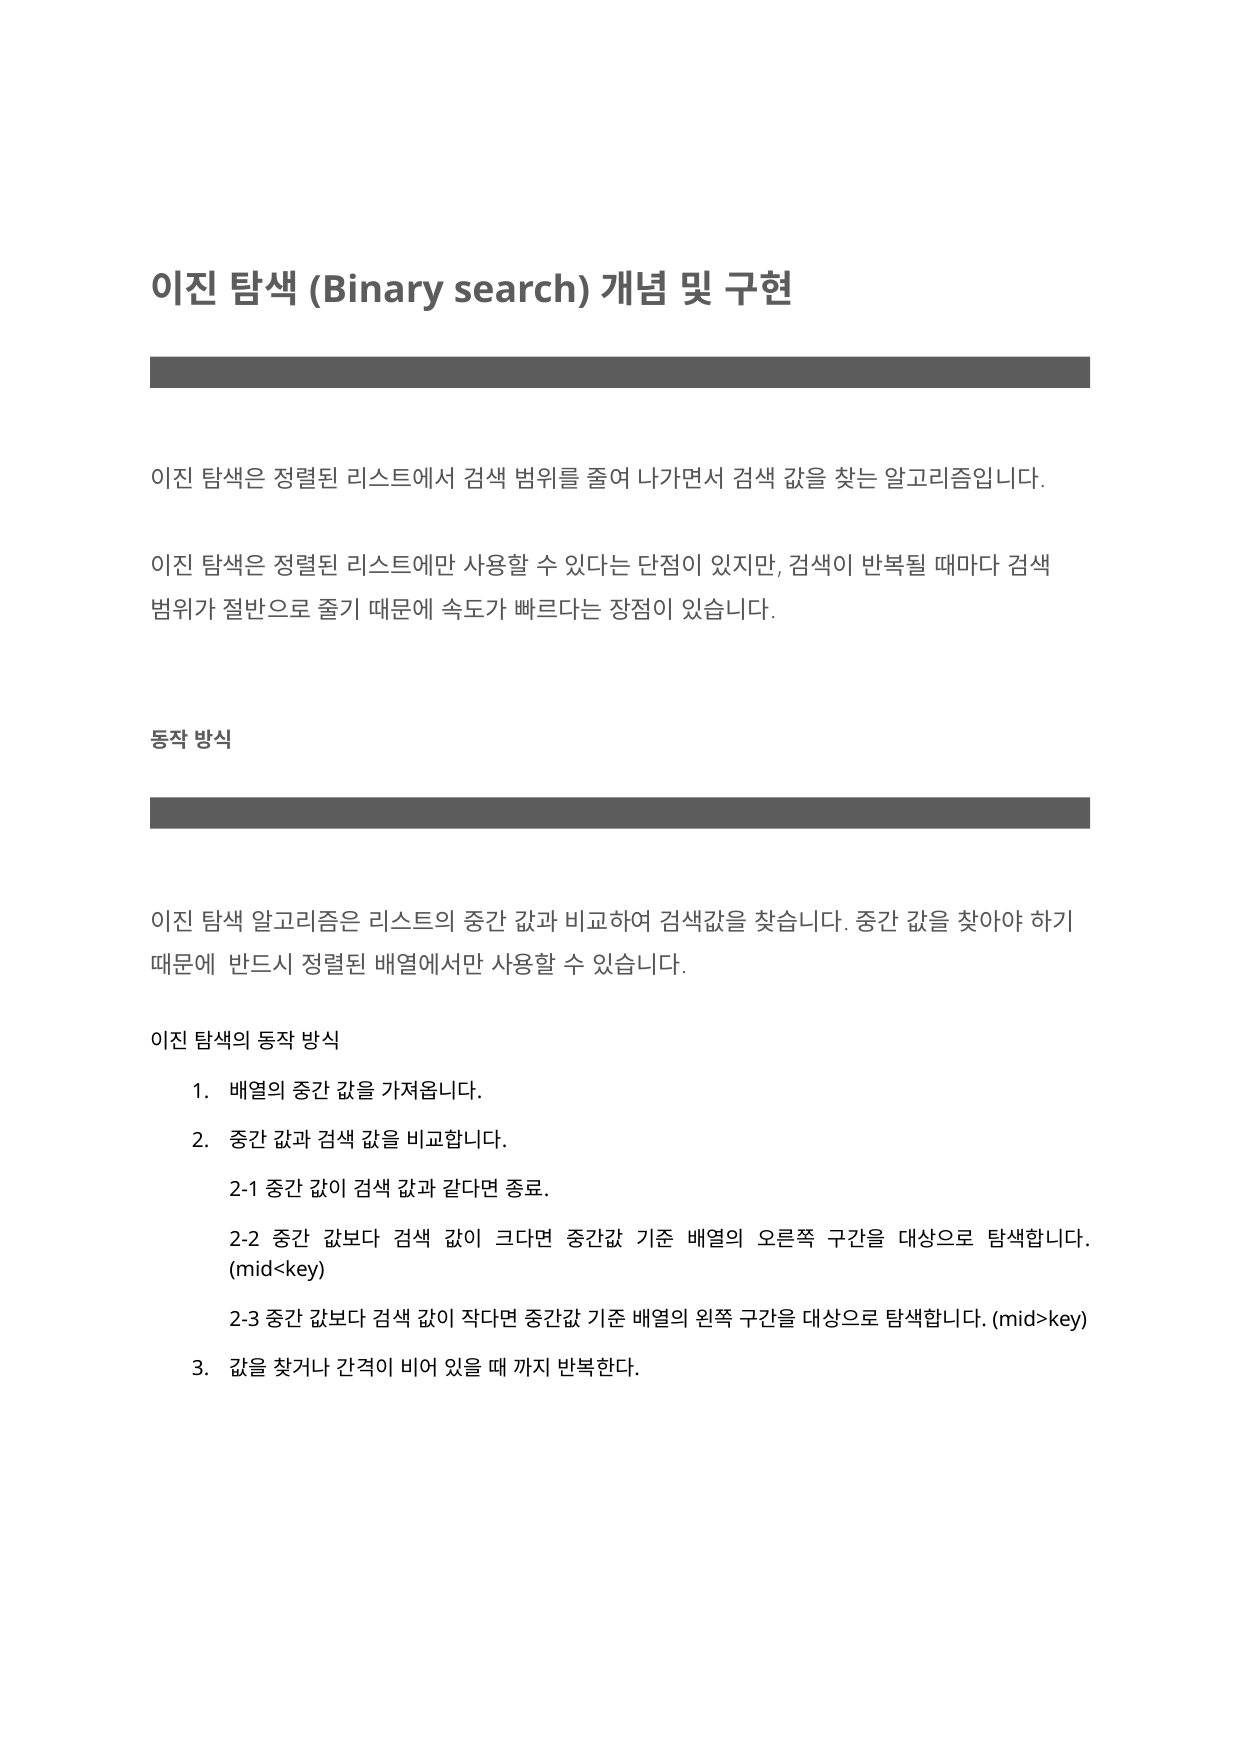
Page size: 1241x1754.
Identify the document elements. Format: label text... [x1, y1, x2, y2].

text 이진 탐색 (Binary search) 개념 및 구현 [150, 258, 1090, 313]
list 2-2 중간 값보다 검색 값이 크다면 중간값 기준 배열의 오른쪽 구간을 대상으로 탐색합니다. (mid<key) [229, 1222, 1090, 1283]
text 이진 탐색은 정렬된 리스트에서 검색 범위를 줄여 나가면서 검색 값을 찾는 알고리즘입니다. [150, 451, 1090, 494]
subtitle 동작 방식 [150, 707, 1090, 754]
list 배열의 중간 값을 가져옵니다. [192, 1074, 1090, 1104]
list 2-3 중간 값보다 검색 값이 작다면 중간값 기준 배열의 왼쪽 구간을 대상으로 탐색합니다. (mid>key) [229, 1302, 1090, 1332]
list 값을 찾거나 간격이 비어 있을 때 까지 반복한다. [192, 1351, 1090, 1382]
list 2-1 중간 값이 검색 값과 같다면 종료. [229, 1173, 1090, 1203]
text 이진 탐색 알고리즘은 리스트의 중간 값과 비교하여 검색값을 찾습니다. 중간 값을 찾아야 하기 때문에 반드시 정렬된 배열에서만 사용할 수 있습니다. [150, 893, 1090, 981]
text 이진 탐색의 동작 방식 [150, 1025, 1090, 1055]
text 이진 탐색은 정렬된 리스트에만 사용할 수 있다는 단점이 있지만, 검색이 반복될 때마다 검색 범위가 절반으로 줄기 때문에 속도가 빠르다는 장점이 있습니다. [150, 538, 1090, 626]
list 중간 값과 검색 값을 비교합니다. [192, 1123, 1090, 1154]
